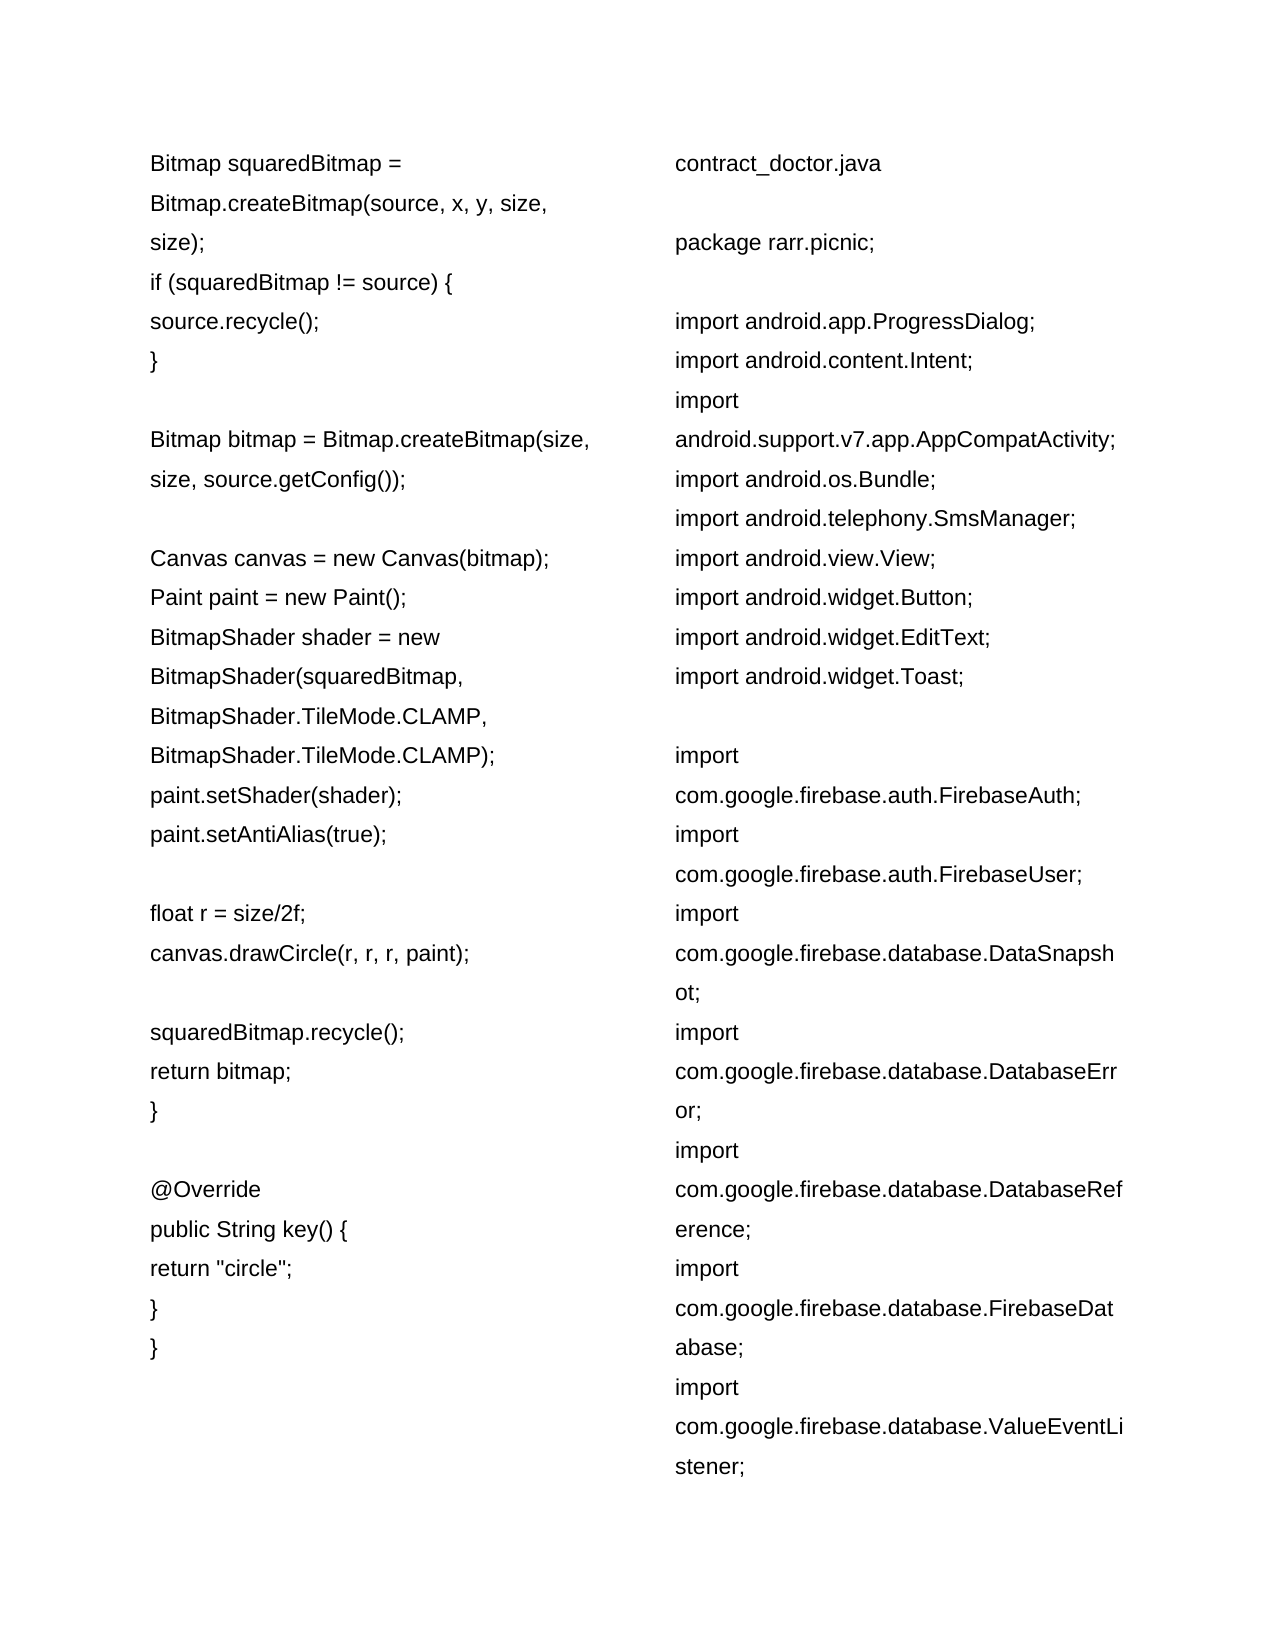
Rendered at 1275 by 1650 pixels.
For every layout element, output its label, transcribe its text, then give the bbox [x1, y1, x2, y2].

text contract_doctor.java [675, 150, 1125, 176]
text import com.google.firebase.database.FirebaseDatabase; [675, 1255, 1125, 1361]
text import android.view.View; [675, 545, 1125, 571]
text paint.setShader(shader); [150, 782, 600, 808]
text import com.google.firebase.database.DatabaseError; [675, 1018, 1125, 1124]
text BitmapShader shader = new BitmapShader(squaredBitmap, BitmapShader.TileMode.CLAMP, BitmapShader.TileMode.CLAMP); [150, 624, 600, 768]
text squaredBitmap.recycle(); [150, 1018, 600, 1045]
text import android.support.v7.app.AppCompatActivity; [675, 387, 1125, 453]
text source.recycle(); [150, 308, 600, 334]
text import com.google.firebase.auth.FirebaseAuth; [675, 742, 1125, 808]
text if (squaredBitmap != source) { [150, 268, 600, 295]
text import com.google.firebase.database.ValueEventListener; [675, 1374, 1125, 1479]
text import android.widget.Button; [675, 584, 1125, 611]
text import com.google.firebase.auth.FirebaseUser; [675, 821, 1125, 887]
text canvas.drawCircle(r, r, r, paint); [150, 939, 600, 966]
text float r = size/2f; [150, 900, 600, 926]
text import android.telephony.SmsManager; [675, 505, 1125, 532]
text Canvas canvas = new Canvas(bitmap); [150, 545, 600, 571]
text import android.os.Bundle; [675, 466, 1125, 492]
text @Override [150, 1176, 600, 1203]
text package rarr.picnic; [675, 229, 1125, 255]
text import com.google.firebase.database.DataSnapshot; [675, 900, 1125, 1005]
text import com.google.firebase.database.DatabaseReference; [675, 1137, 1125, 1242]
text return bitmap; [150, 1058, 600, 1084]
text } [150, 1334, 600, 1361]
text Bitmap squaredBitmap = Bitmap.createBitmap(source, x, y, size, size); [150, 150, 600, 255]
text import android.app.ProgressDialog; [675, 308, 1125, 334]
text } [150, 347, 600, 374]
text paint.setAntiAlias(true); [150, 821, 600, 847]
text Paint paint = new Paint(); [150, 584, 600, 611]
text Bitmap bitmap = Bitmap.createBitmap(size, size, source.getConfig()); [150, 426, 600, 492]
text import android.widget.Toast; [675, 663, 1125, 689]
text } [150, 1295, 600, 1321]
text return "circle"; [150, 1255, 600, 1282]
text } [150, 1097, 600, 1124]
text public String key() { [150, 1216, 600, 1242]
text import android.content.Intent; [675, 347, 1125, 374]
text import android.widget.EditText; [675, 624, 1125, 650]
